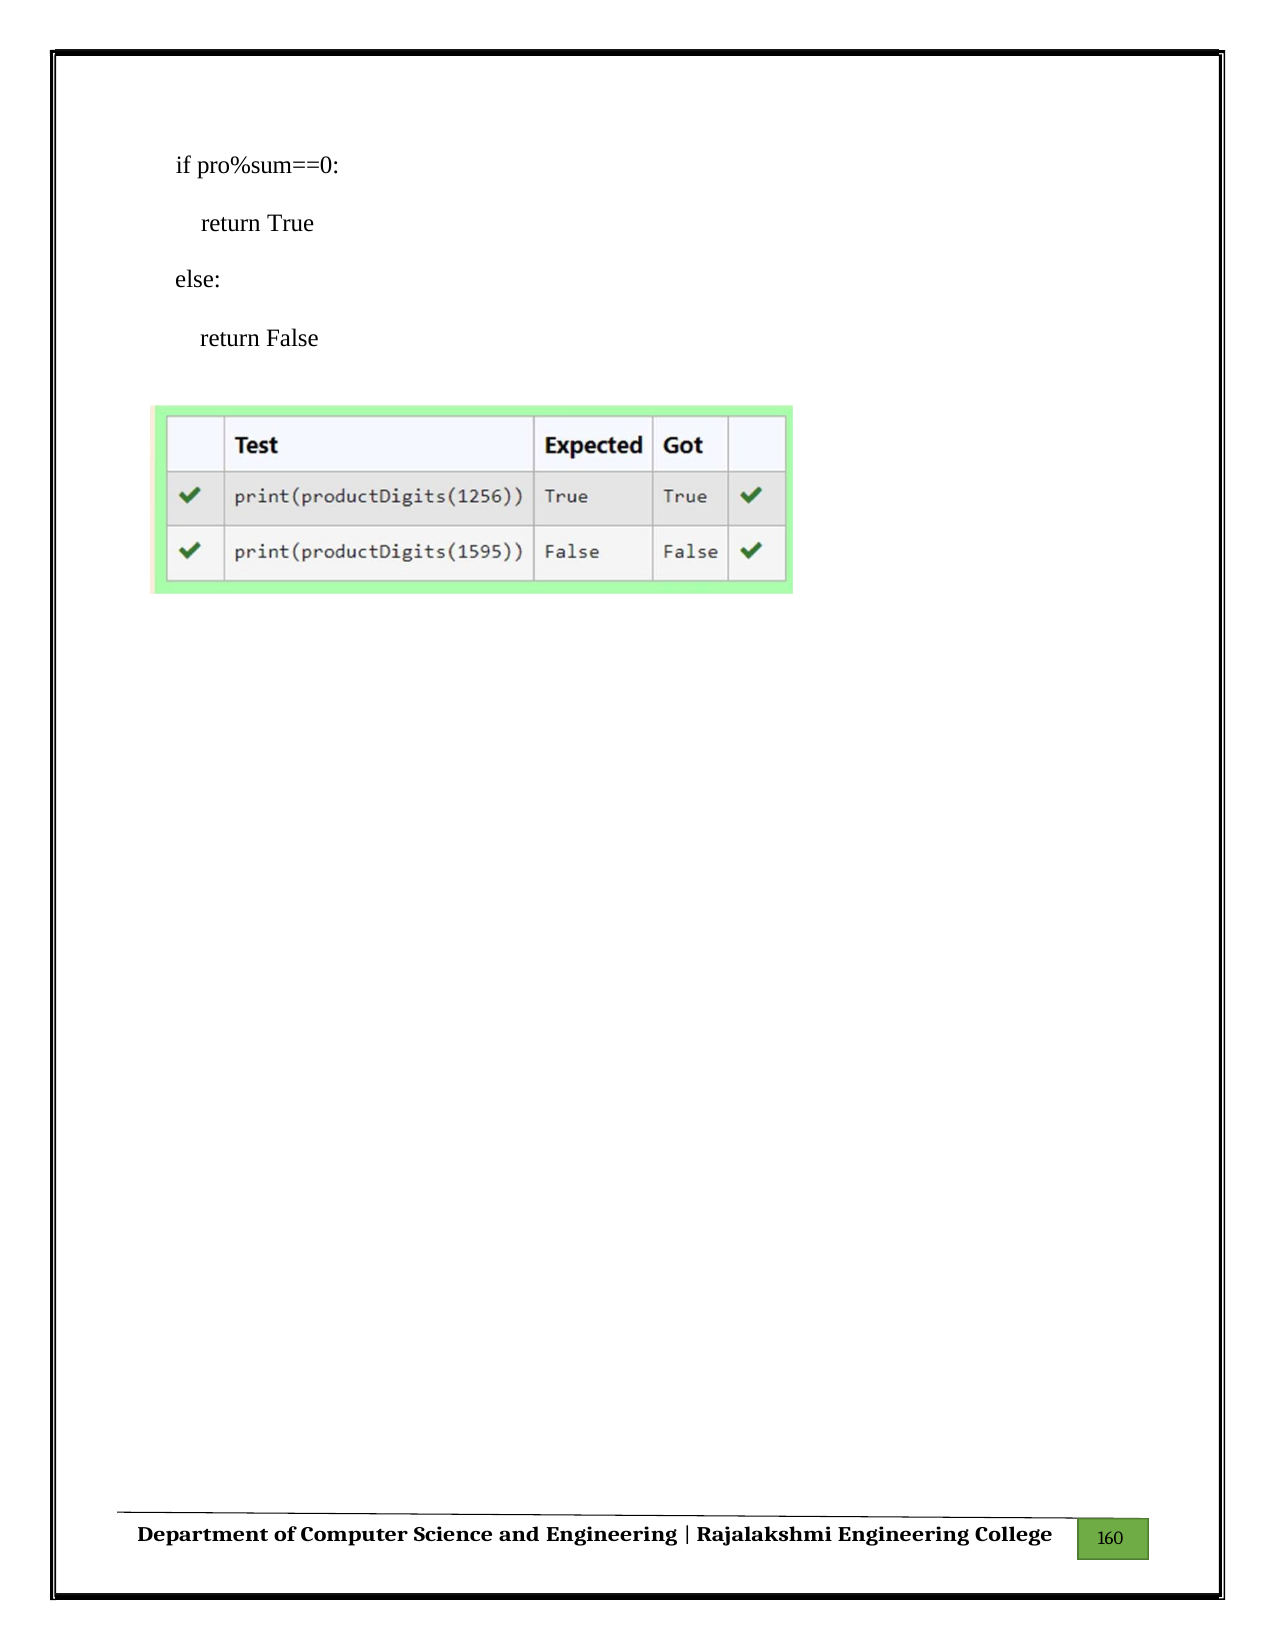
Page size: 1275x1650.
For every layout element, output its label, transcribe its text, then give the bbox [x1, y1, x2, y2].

picture [55, 1593, 1219, 1600]
text return False [175, 323, 344, 352]
picture [149, 405, 793, 594]
text else: [175, 265, 1135, 294]
text if pro%sum==0: return True [175, 150, 340, 236]
picture [55, 49, 1219, 56]
